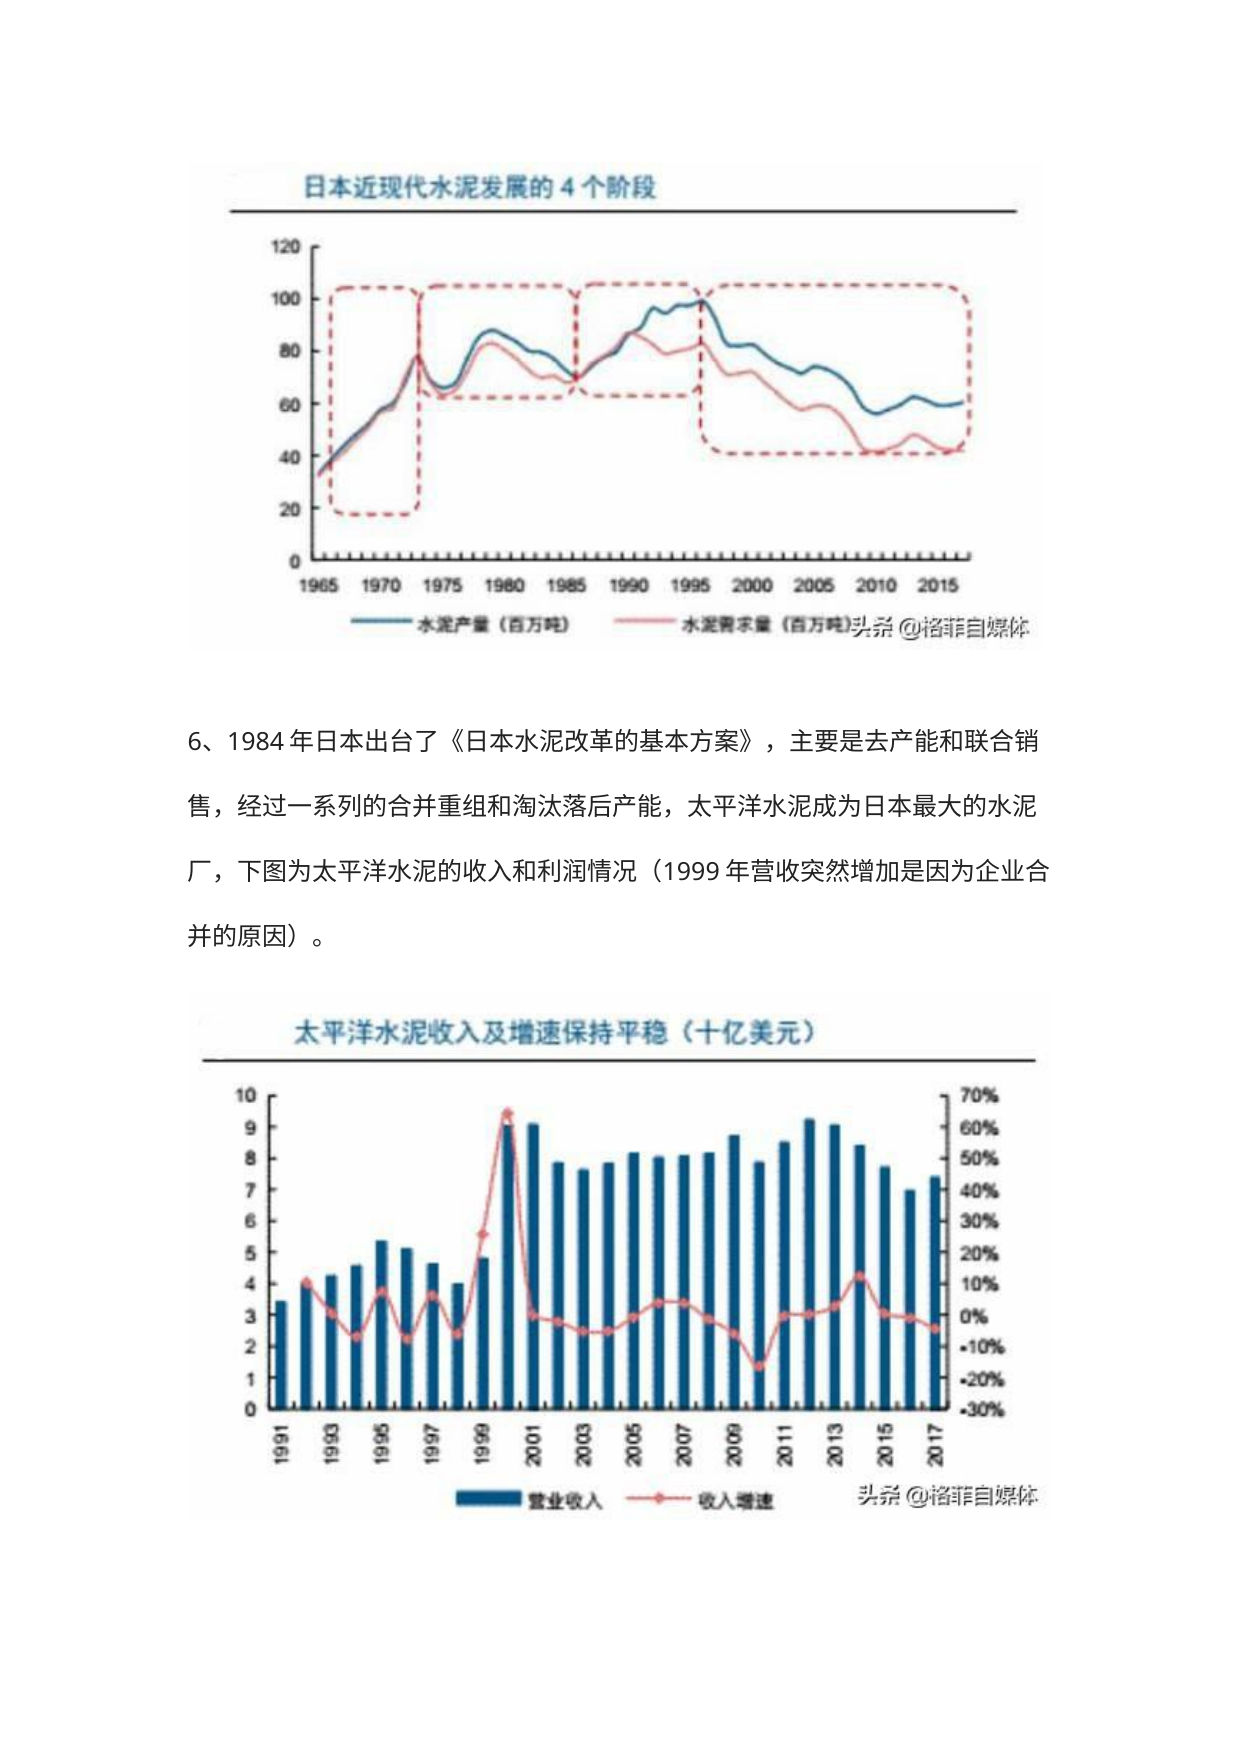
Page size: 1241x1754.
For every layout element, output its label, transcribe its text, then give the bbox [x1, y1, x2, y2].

picture [187, 992, 1053, 1521]
picture [187, 162, 1044, 653]
text 6、1984年日本出台了《日本水泥改革的基本方案》，主要是去产能和联合销售，经过一系列的合并重组和淘汰落后产能，太平洋水泥成为日本最大的水泥厂，下图为太平洋水泥的收入和利润情况（1999年营收突然增加是因为企业合并的原因）。 [187, 707, 1053, 967]
